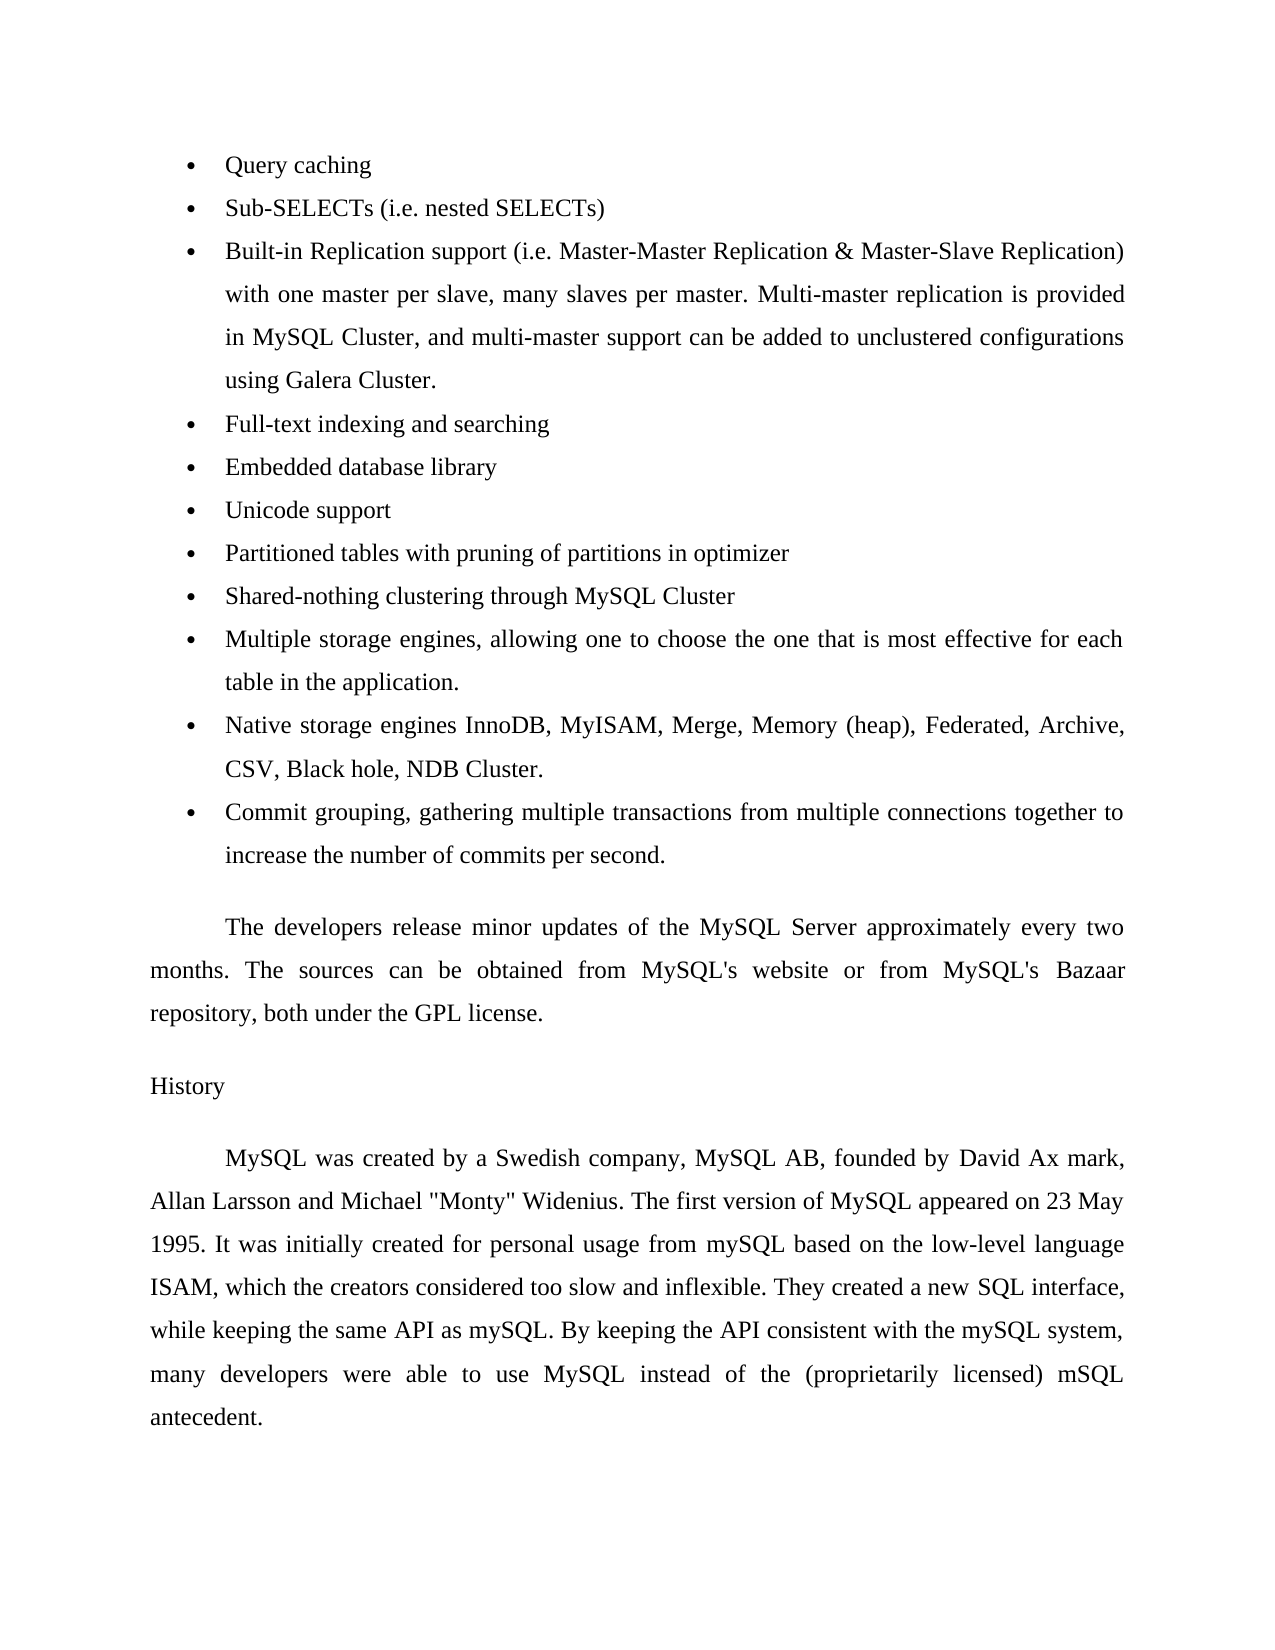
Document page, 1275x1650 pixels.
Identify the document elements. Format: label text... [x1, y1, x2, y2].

text MySQL was created by a Swedish company, MySQL AB, founded by David Ax mark, Allan Larsson and Michael "Monty" Widenius. The first version of MySQL appeared on 23 May 1995. It was initially created for personal usage from mySQL based on the low-level language ISAM, which the creators considered too slow and inflexible. They created a new SQL interface, while keeping the same API as mySQL. By keeping the API consistent with the mySQL system, many developers were able to use MySQL instead of the (proprietarily licensed) mSQL antecedent. [150, 1143, 1125, 1431]
list Commit grouping, gathering multiple transactions from multiple connections together to increase the number of commits per second. [187, 797, 1125, 869]
list Query caching [187, 150, 1125, 179]
text The developers release minor updates of the MySQL Server approximately every two months. The sources can be obtained from MySQL's website or from MySQL's Bazaar repository, both under the GPL license. [150, 912, 1125, 1027]
list Unicode support [187, 495, 1125, 524]
list Multiple storage engines, allowing one to choose the one that is most effective for each table in the application. [187, 624, 1125, 696]
list Embedded database library [187, 452, 1125, 481]
list Full-text indexing and searching [187, 409, 1125, 437]
list Shared-nothing clustering through MySQL Cluster [187, 581, 1125, 610]
list Partitioned tables with pruning of partitions in optimizer [187, 538, 1125, 567]
list Sub-SELECTs (i.e. nested SELECTs) [187, 193, 1125, 222]
subtitle History [150, 1071, 1125, 1099]
list Built-in Replication support (i.e. Master-Master Replication & Master-Slave Replication) with one master per slave, many slaves per master. Multi-master replication is provided in MySQL Cluster, and multi-master support can be added to unclustered configurations using Galera Cluster. [187, 236, 1125, 394]
list Native storage engines InnoDB, MyISAM, Merge, Memory (heap), Federated, Archive, CSV, Black hole, NDB Cluster. [187, 711, 1125, 782]
